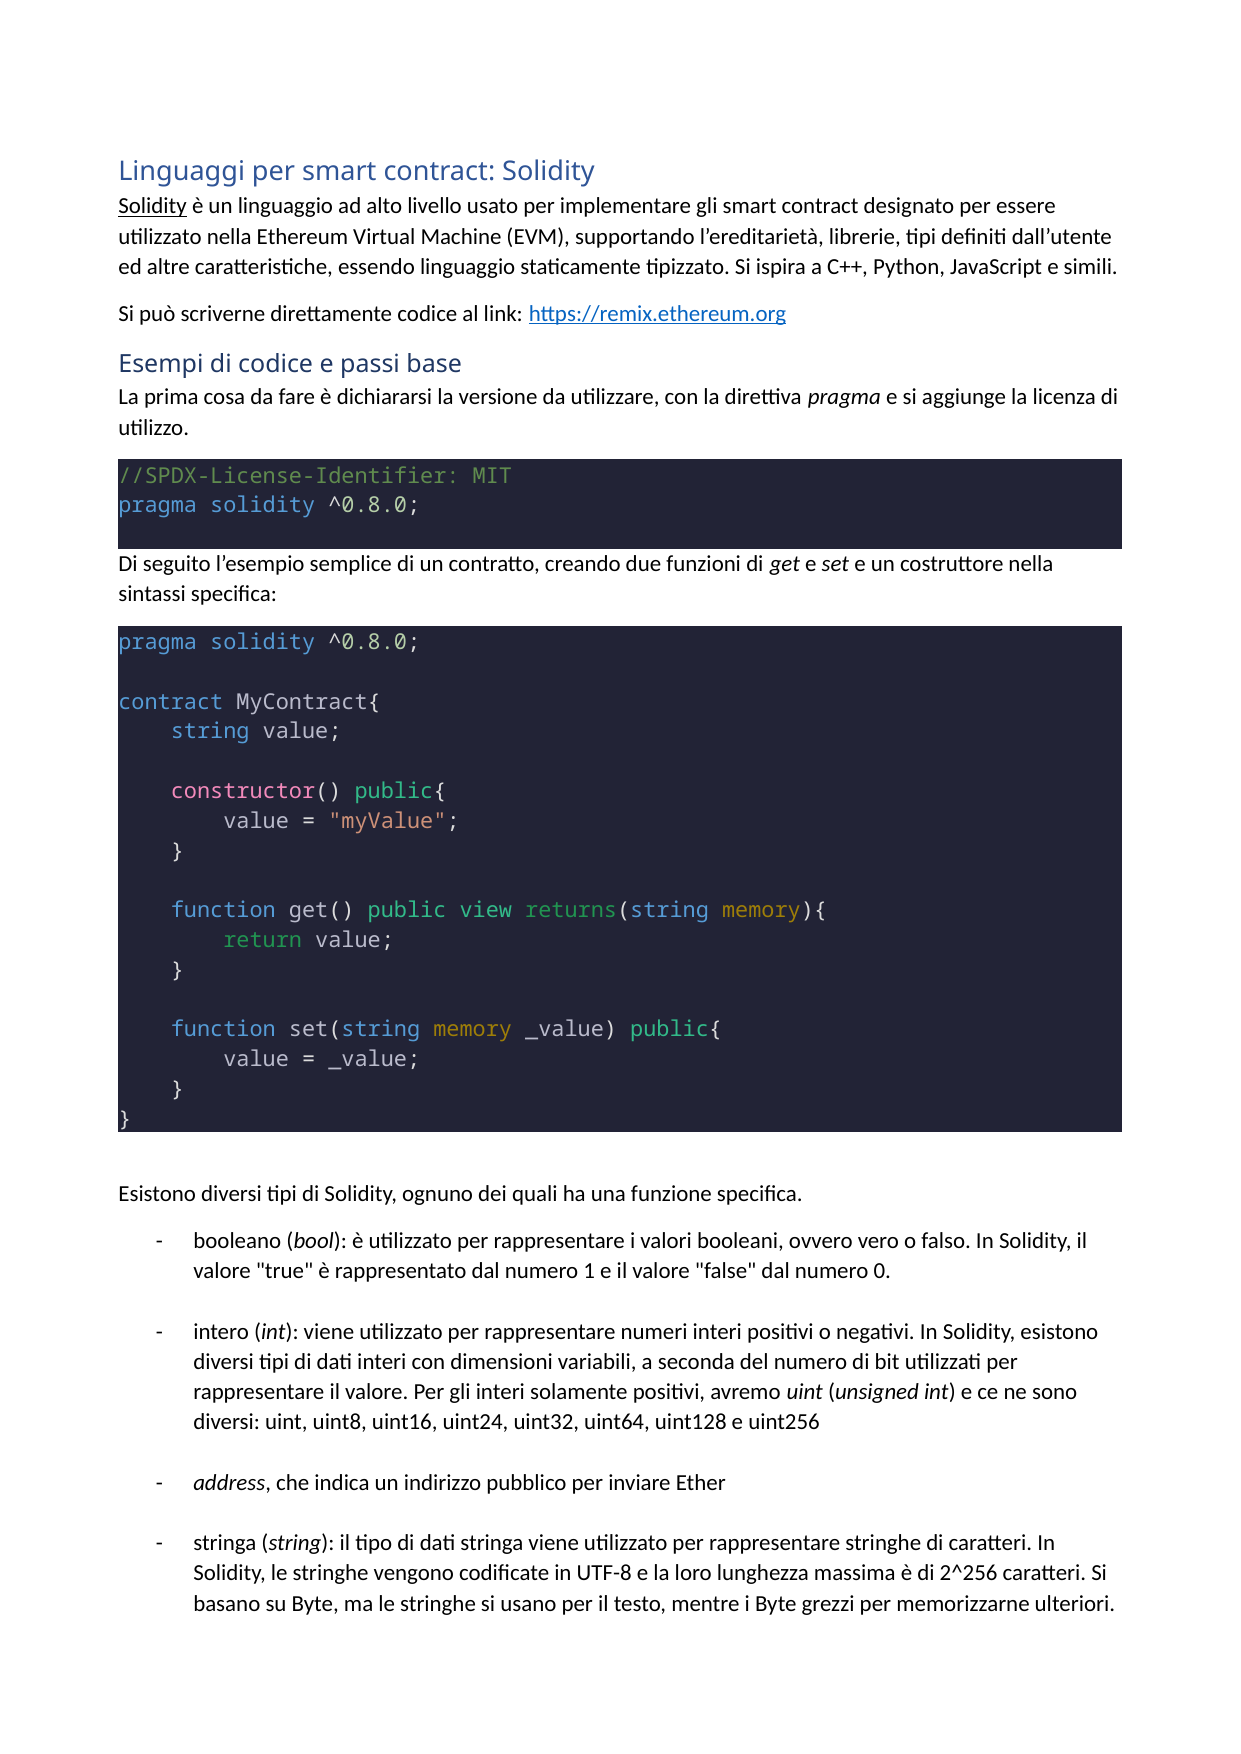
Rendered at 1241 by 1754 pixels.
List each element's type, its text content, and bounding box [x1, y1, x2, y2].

text function get() public view returns(string memory){ [118, 894, 1122, 924]
text } [118, 1073, 1122, 1103]
text value = _value; [118, 1043, 1122, 1073]
text } [118, 834, 1122, 864]
subtitle Esempi di codice e passi base [118, 346, 1122, 380]
list intero (int): viene utilizzato per rappresentare numeri interi positivi o negativi. In Solidity, esistono diversi tipi di dati interi con dimensioni variabili, a seconda del numero di bit utilizzati per rappresentare il valore. Per gli interi solamente positivi, avremo uint (unsigned int) e ce ne sono diversi: uint, uint8, uint16, uint24, uint32, uint64, uint128 e uint256 [156, 1317, 1122, 1436]
text Di seguito l’esempio semplice di un contratto, creando due funzioni di get e set e un costruttore nella sintassi specifica: [118, 549, 1122, 607]
text Si può scriverne direttamente codice al link: https://remix.ethereum.org [118, 299, 1122, 327]
text pragma solidity ^0.8.0; [118, 489, 1122, 519]
list booleano (bool): è utilizzato per rappresentare i valori booleani, ovvero vero o falso. In Solidity, il valore "true" è rappresentato dal numero 1 e il valore "false" dal numero 0. [156, 1226, 1122, 1284]
text string value; [118, 715, 1122, 745]
text Esistono diversi tipi di Solidity, ognuno dei quali ha una funzione specifica. [118, 1179, 1122, 1207]
subtitle Linguaggi per smart contract: Solidity [118, 152, 1122, 189]
text constructor() public{ [118, 775, 1122, 805]
text //SPDX-License-Identifier: MIT [118, 459, 1122, 489]
text La prima cosa da fare è dichiararsi la versione da utilizzare, con la direttiva pragma e si aggiunge la licenza di utilizzo. [118, 382, 1122, 441]
text value = "myValue"; [118, 805, 1122, 834]
text function set(string memory _value) public{ [118, 1013, 1122, 1043]
text pragma solidity ^0.8.0; [118, 626, 1122, 656]
text Solidity è un linguaggio ad alto livello usato per implementare gli smart contract designato per essere utilizzato nella Ethereum Virtual Machine (EVM), supportando l’ereditarietà, librerie, tipi definiti dall’utente ed altre caratteristiche, essendo linguaggio staticamente tipizzato. Si ispira a C++, Python, JavaScript e simili. [118, 192, 1122, 280]
list address, che indica un indirizzo pubblico per inviare Ether [156, 1468, 1122, 1496]
text contract MyContract{ [118, 686, 1122, 715]
text } [118, 954, 1122, 983]
text return value; [118, 924, 1122, 954]
text } [118, 1103, 1122, 1132]
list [156, 1528, 1122, 1617]
